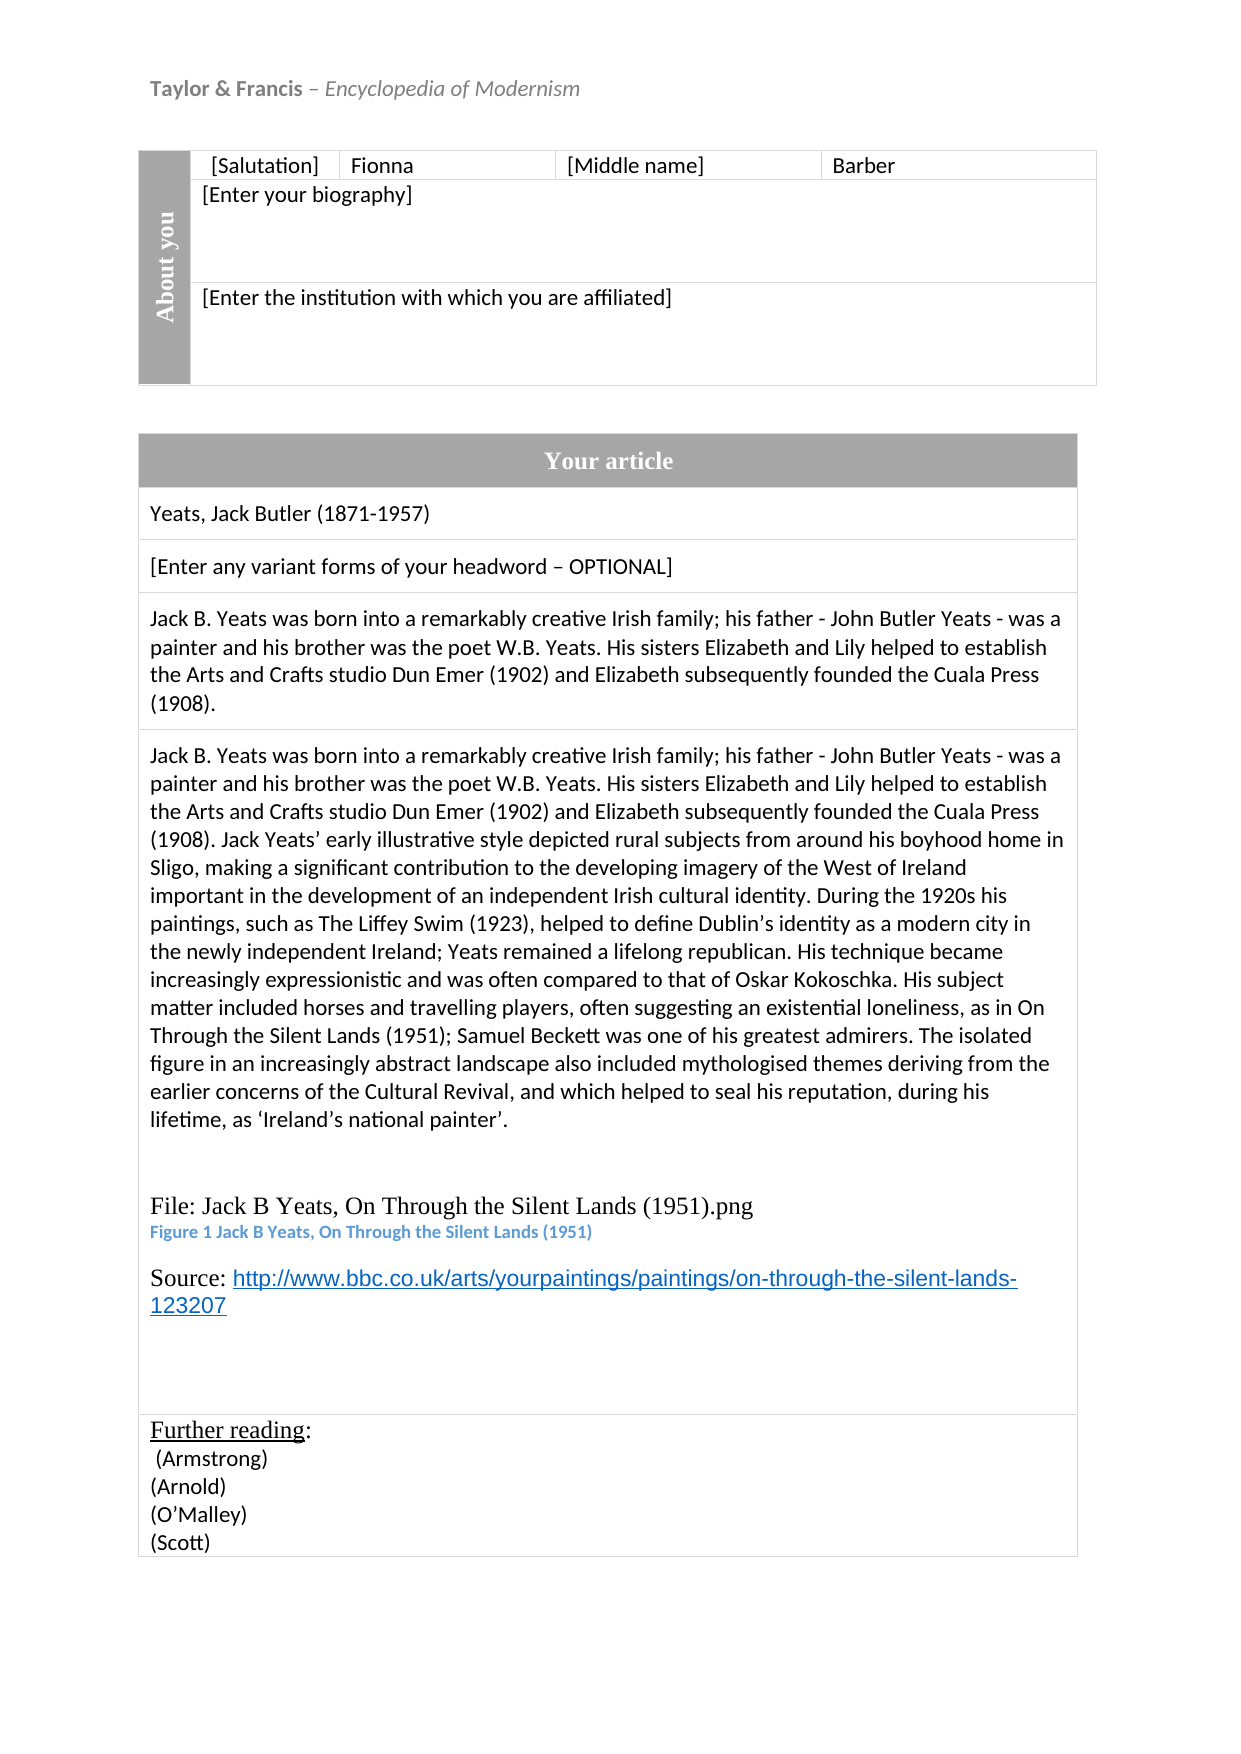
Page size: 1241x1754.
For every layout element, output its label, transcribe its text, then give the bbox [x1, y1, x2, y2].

table_header Your article [139, 434, 1077, 487]
table_cell Further reading: [139, 1415, 1077, 1556]
table_header About you [139, 151, 190, 384]
